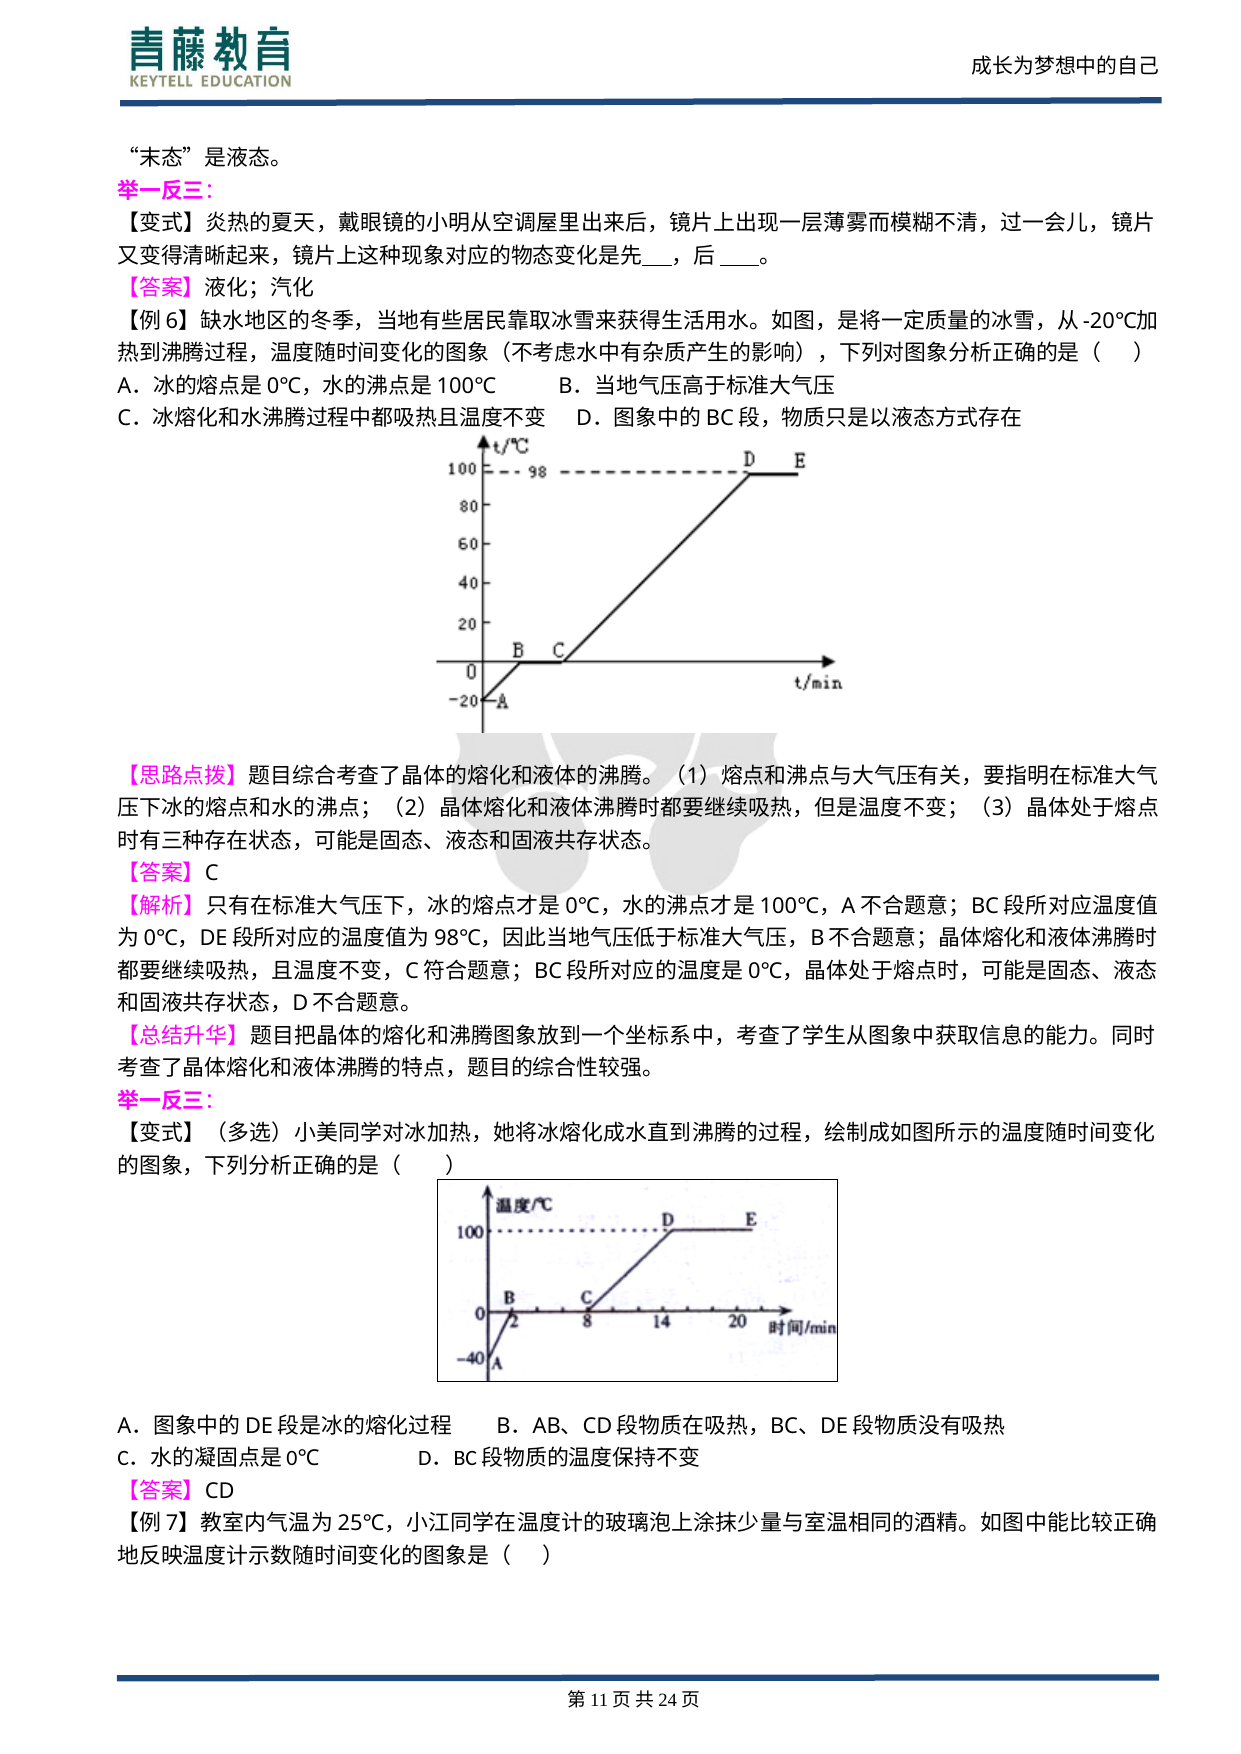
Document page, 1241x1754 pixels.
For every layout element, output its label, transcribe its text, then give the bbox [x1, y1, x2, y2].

picture [438, 1180, 837, 1381]
text A．图象中的DE段是冰的熔化过程 B．AB、CD段物质在吸热，BC、DE段物质没有吸热 [117, 1407, 1159, 1440]
text 【例7】教室内气温为25℃，小江同学在温度计的玻璃泡上涂抹少量与室温相同的酒精。如图中能比较正确地反映温度计示数随时间变化的图象是（ ） [117, 1505, 1159, 1570]
text 【变式】（多选）小美同学对冰加热，她将冰熔化成水直到沸腾的过程，绘制成如图所示的温度随时间变化的图象，下列分析正确的是（ ） [117, 1115, 1159, 1180]
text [117, 140, 1159, 172]
text 【答案】液化；汽化 [117, 270, 1159, 302]
text 【思路点拨】题目综合考查了晶体的熔化和液体的沸腾。（1）熔点和沸点与大气压有关，要指明在标准大气压下冰的熔点和水的沸点；（2）晶体熔化和液体沸腾时都要继续吸热，但是温度不变；（3）晶体处于熔点时有三种存在状态，可能是固态、液态和固液共存状态。 [117, 757, 1159, 855]
picture [432, 432, 844, 733]
text 举一反三： 【变式】炎热的夏天，戴眼镜的小明从空调屋里出来后，镜片上出现一层薄雾而模糊不清，过一会儿，镜片又变得清晰起来，镜片上这种现象对应的物态变化是先 ，后 。 [117, 172, 1159, 270]
text C．水的凝固点是0℃ D．BC段物质的温度保持不变 [117, 1440, 1159, 1472]
text 【答案】CD [117, 1472, 1159, 1505]
text 【总结升华】题目把晶体的熔化和沸腾图象放到一个坐标系中，考查了学生从图象中获取信息的能力。同时考查了晶体熔化和液体沸腾的特点，题目的综合性较强。 [117, 1017, 1159, 1082]
text A．冰的熔点是0℃，水的沸点是100℃ B．当地气压高于标准大气压 [117, 367, 1159, 400]
text 【答案】C [117, 855, 1159, 887]
text 【解析】只有在标准大气压下，冰的熔点才是0℃，水的沸点才是100℃，A不合题意；BC段所对应温度值为0℃，DE段所对应的温度值为98℃，因此当地气压低于标准大气压，B不合题意；晶体熔化和液体沸腾时都要继续吸热，且温度不变，C符合题意；BC段所对应的温度是0℃，晶体处于熔点时，可能是固态、液态和固液共存状态，D不合题意。 [117, 887, 1159, 1017]
picture [113, 10, 303, 93]
text C．冰熔化和水沸腾过程中都吸热且温度不变 D．图象中的BC段，物质只是以液态方式存在 [117, 400, 1159, 432]
text 举一反三： [117, 1082, 1159, 1115]
text 【例6】缺水地区的冬季，当地有些居民靠取冰雪来获得生活用水。如图，是将一定质量的冰雪，从-20℃加热到沸腾过程，温度随时间变化的图象（不考虑水中有杂质产生的影响），下列对图象分析正确的是（ ） [117, 302, 1159, 367]
